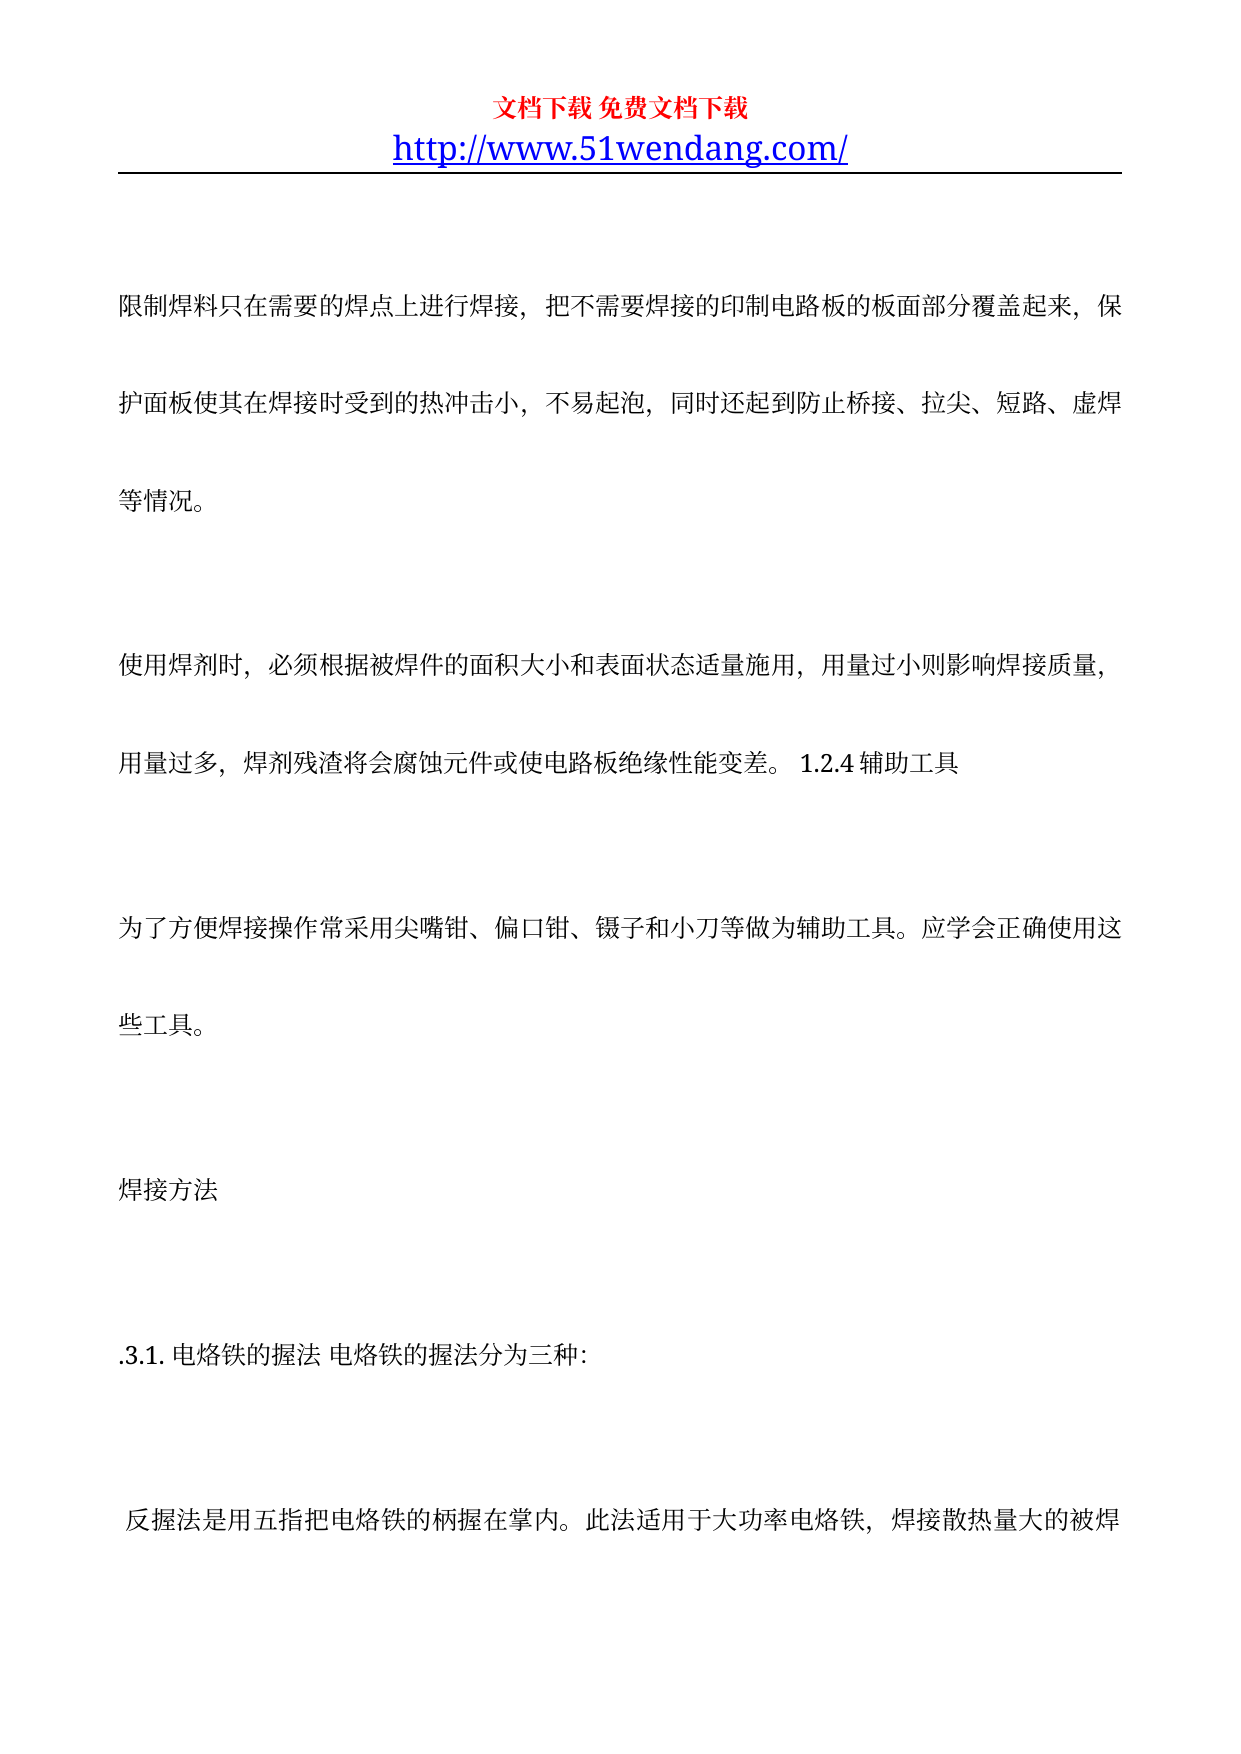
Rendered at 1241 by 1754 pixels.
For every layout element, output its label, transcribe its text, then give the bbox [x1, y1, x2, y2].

text 限制焊料只在需要的焊点上进行焊接，把不需要焊接的印制电路板的板面部分覆盖起来，保护面板使其在焊接时受到的热冲击小，不易起泡，同时还起到防止桥接、拉尖、短路、虚焊等情况。 [118, 272, 1122, 532]
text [118, 1486, 1122, 1551]
text .3.1. 电烙铁的握法 电烙铁的握法分为三种： [118, 1321, 1122, 1386]
text 焊接方法 [118, 1156, 1122, 1221]
text 为了方便焊接操作常采用尖嘴钳、偏口钳、镊子和小刀等做为辅助工具。应学会正确使用这些工具。 [118, 894, 1122, 1057]
text 使用焊剂时，必须根据被焊件的面积大小和表面状态适量施用，用量过小则影响焊接质量，用量过多，焊剂残渣将会腐蚀元件或使电路板绝缘性能变差。 1.2.4辅助工具 [118, 632, 1122, 794]
